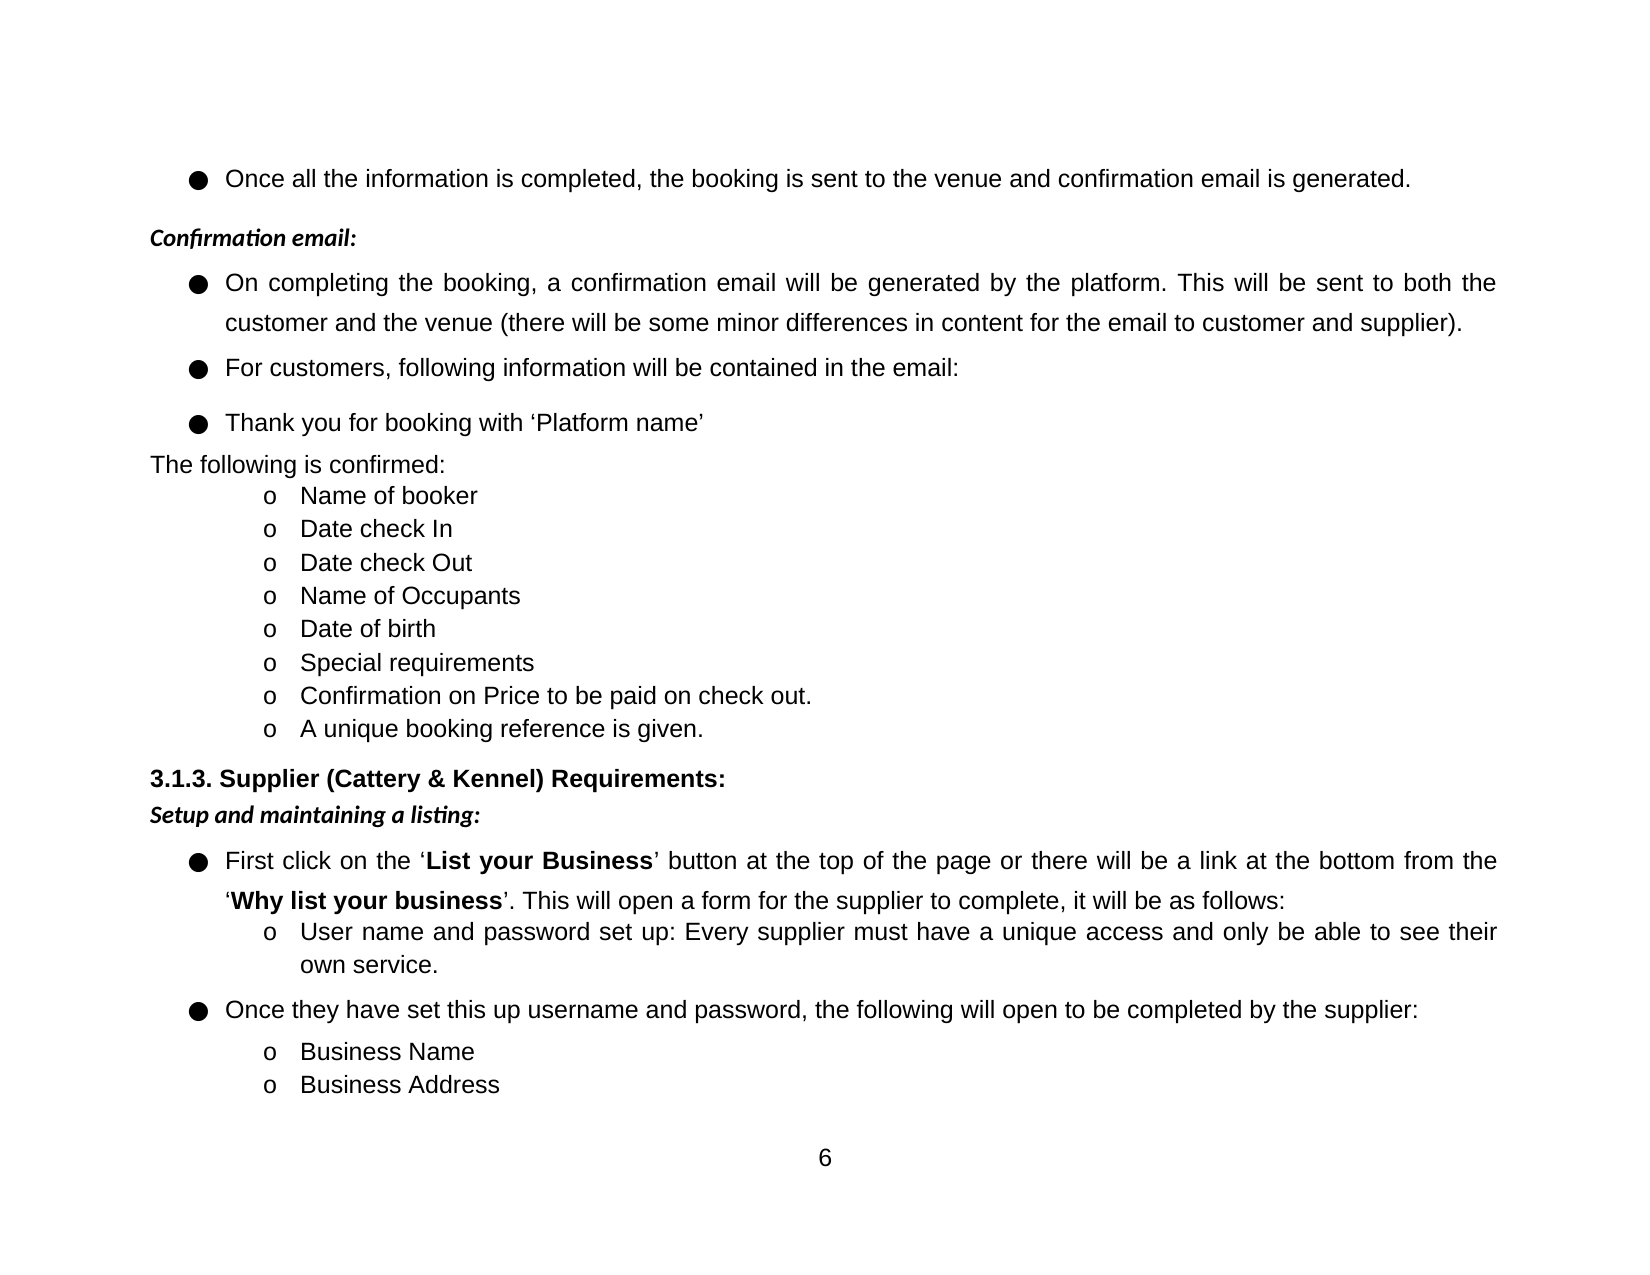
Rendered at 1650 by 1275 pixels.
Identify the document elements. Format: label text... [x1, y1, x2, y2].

list On completing the booking, a confirmation email will be generated by the platform. This will be sent to both the customer and the venue (there will be some minor differences in content for the email to customer and supplier). [187, 255, 1500, 337]
list Business Name [262, 1037, 1500, 1068]
list Date check Out [262, 548, 1500, 579]
list Once all the information is completed, the booking is sent to the venue and confirmation email is generated. [187, 150, 1500, 201]
list Business Address [262, 1070, 1500, 1101]
subtitle Setup and maintaining a listing: [150, 800, 1500, 830]
list Confirmation on Price to be paid on check out. [262, 681, 1500, 712]
list User name and password set up: Every supplier must have a unique access and only be able to see their own service. [262, 917, 1500, 979]
list Name of booker [262, 481, 1500, 512]
list Name of Occupants [262, 581, 1500, 612]
list Date check In [262, 514, 1500, 545]
list Once they have set this up username and password, the following will open to be completed by the supplier: [187, 981, 1500, 1033]
subtitle Confirmation email: [150, 222, 1500, 252]
list First click on the ‘List your Business’ button at the top of the page or there will be a link at the bottom from the ‘Why list your business’. This will open a form for the supplier to complete, it will be as follows: [187, 833, 1500, 915]
list A unique booking reference is given. [262, 714, 1500, 745]
list Thank you for booking with ‘Platform name’ [187, 395, 1500, 446]
subtitle 3.1.3. Supplier (Cattery & Kennel) Requirements: [150, 764, 1500, 793]
list For customers, following information will be contained in the email: [187, 339, 1500, 391]
list Special requirements [262, 648, 1500, 679]
text The following is confirmed: [150, 450, 1500, 479]
list Date of birth [262, 614, 1500, 645]
